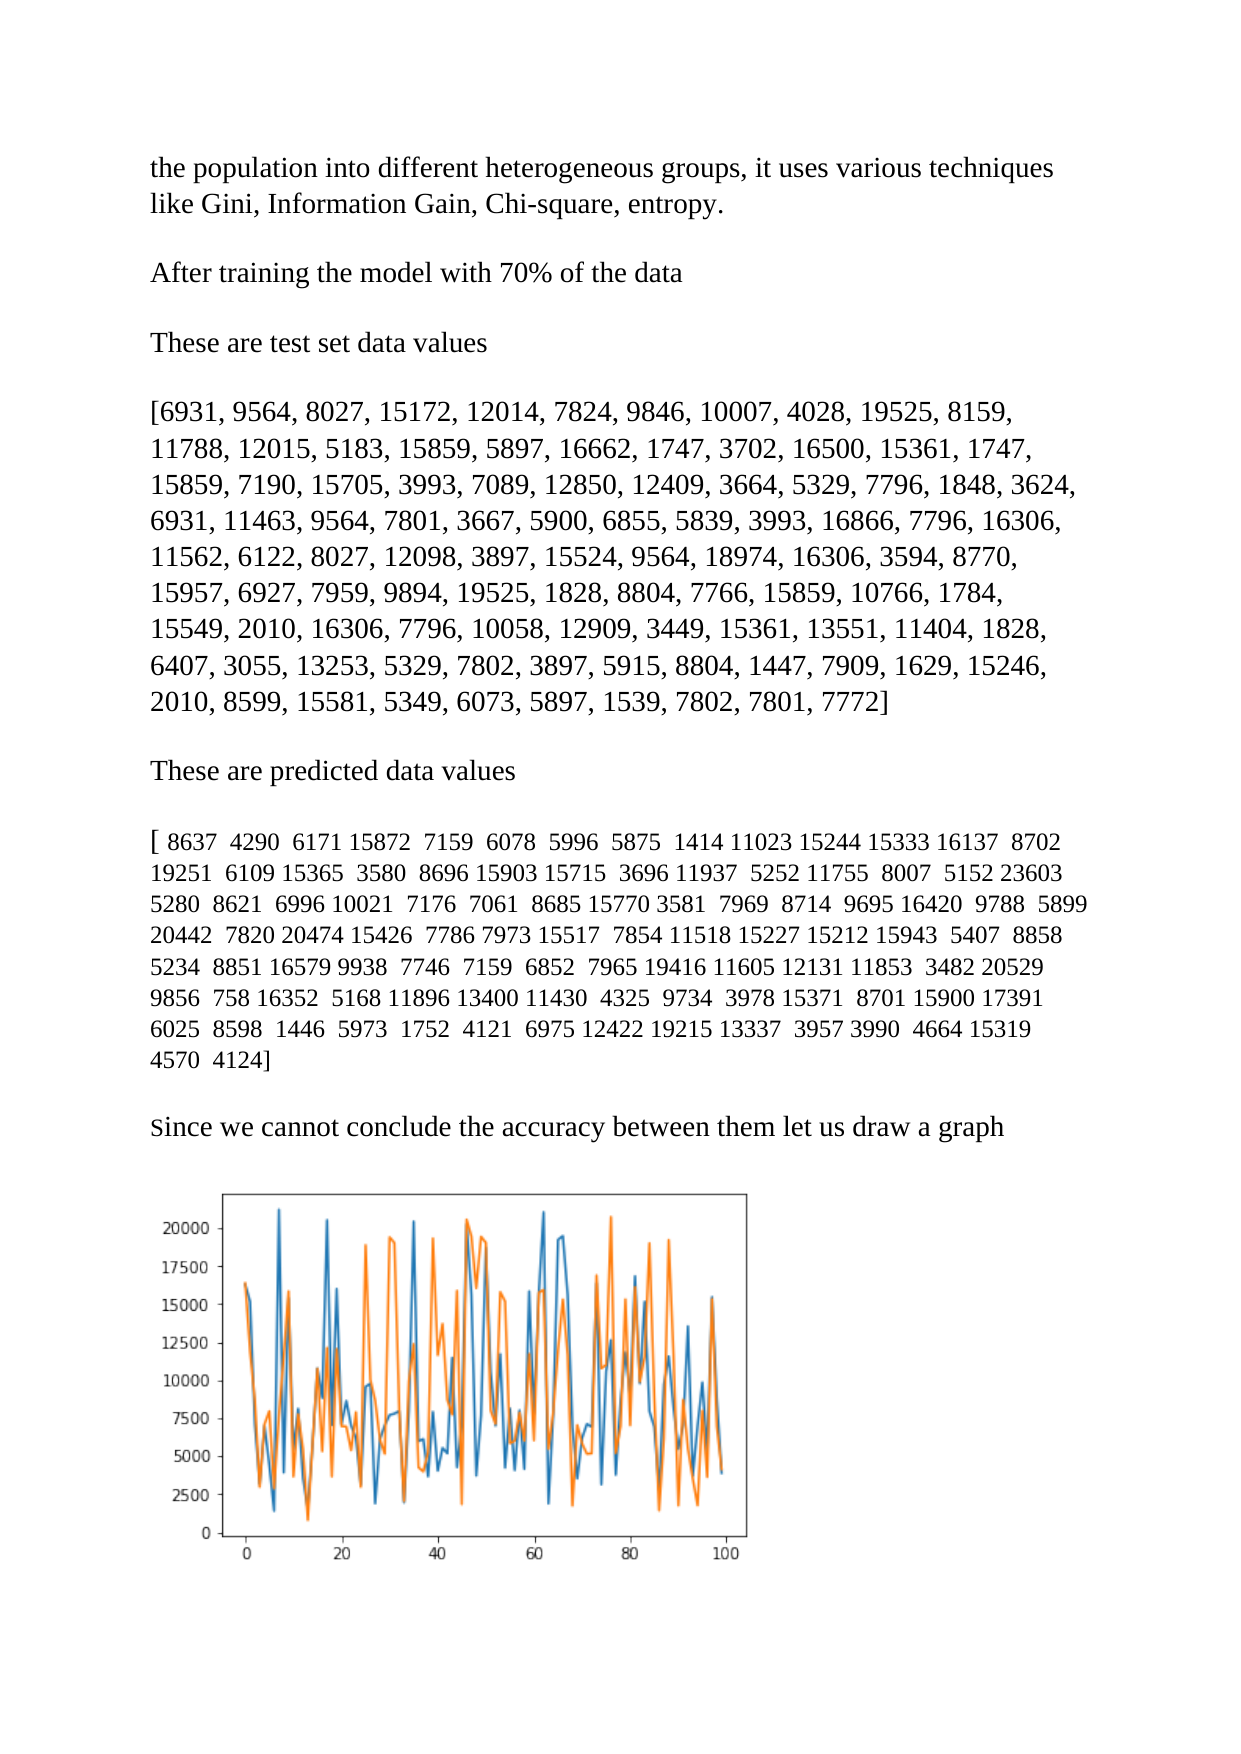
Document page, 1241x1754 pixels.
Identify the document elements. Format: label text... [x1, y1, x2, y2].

text [ 8637 4290 6171 15872 7159 6078 5996 5875 1414 11023 15244 15333 16137 8702 19251 6109 15365 3580 8696 15903 15715 3696 11937 5252 11755 8007 5152 23603 5280 8621 6996 10021 7176 7061 8685 15770 3581 7969 8714 9695 16420 9788 5899 20442 7820 20474 15426 7786 7973 15517 7854 11518 15227 15212 15943 5407 8858 5234 8851 16579 9938 7746 7159 6852 7965 19416 11605 12131 11853 3482 20529 9856 758 16352 5168 11896 13400 11430 4325 9734 3978 15371 8701 15900 17391 6025 8598 1446 5973 1752 4121 6975 12422 19215 13337 3957 3990 4664 15319 4570 4124] [150, 823, 1090, 1073]
text After training the model with 70% of the data [150, 256, 1090, 289]
picture [150, 1178, 762, 1574]
text [6931, 9564, 8027, 15172, 12014, 7824, 9846, 10007, 4028, 19525, 8159, 11788, 12015, 5183, 15859, 5897, 16662, 1747, 3702, 16500, 15361, 1747, 15859, 7190, 15705, 3993, 7089, 12850, 12409, 3664, 5329, 7796, 1848, 3624, 6931, 11463, 9564, 7801, 3667, 5900, 6855, 5839, 3993, 16866, 7796, 16306, 11562, 6122, 8027, 12098, 3897, 15524, 9564, 18974, 16306, 3594, 8770, 15957, 6927, 7959, 9894, 19525, 1828, 8804, 7766, 15859, 10766, 1784, 15549, 2010, 16306, 7796, 10058, 12909, 3449, 15361, 13551, 11404, 1828, 6407, 3055, 13253, 5329, 7802, 3897, 5915, 8804, 1447, 7909, 1629, 15246, 2010, 8599, 15581, 5349, 6073, 5897, 1539, 7802, 7801, 7772] [150, 394, 1090, 717]
text These are test set data values [150, 325, 1090, 359]
text Since we cannot conclude the accuracy between them let us draw a graph [150, 1109, 1090, 1143]
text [150, 150, 1090, 220]
text These are predicted data values [150, 753, 1090, 787]
